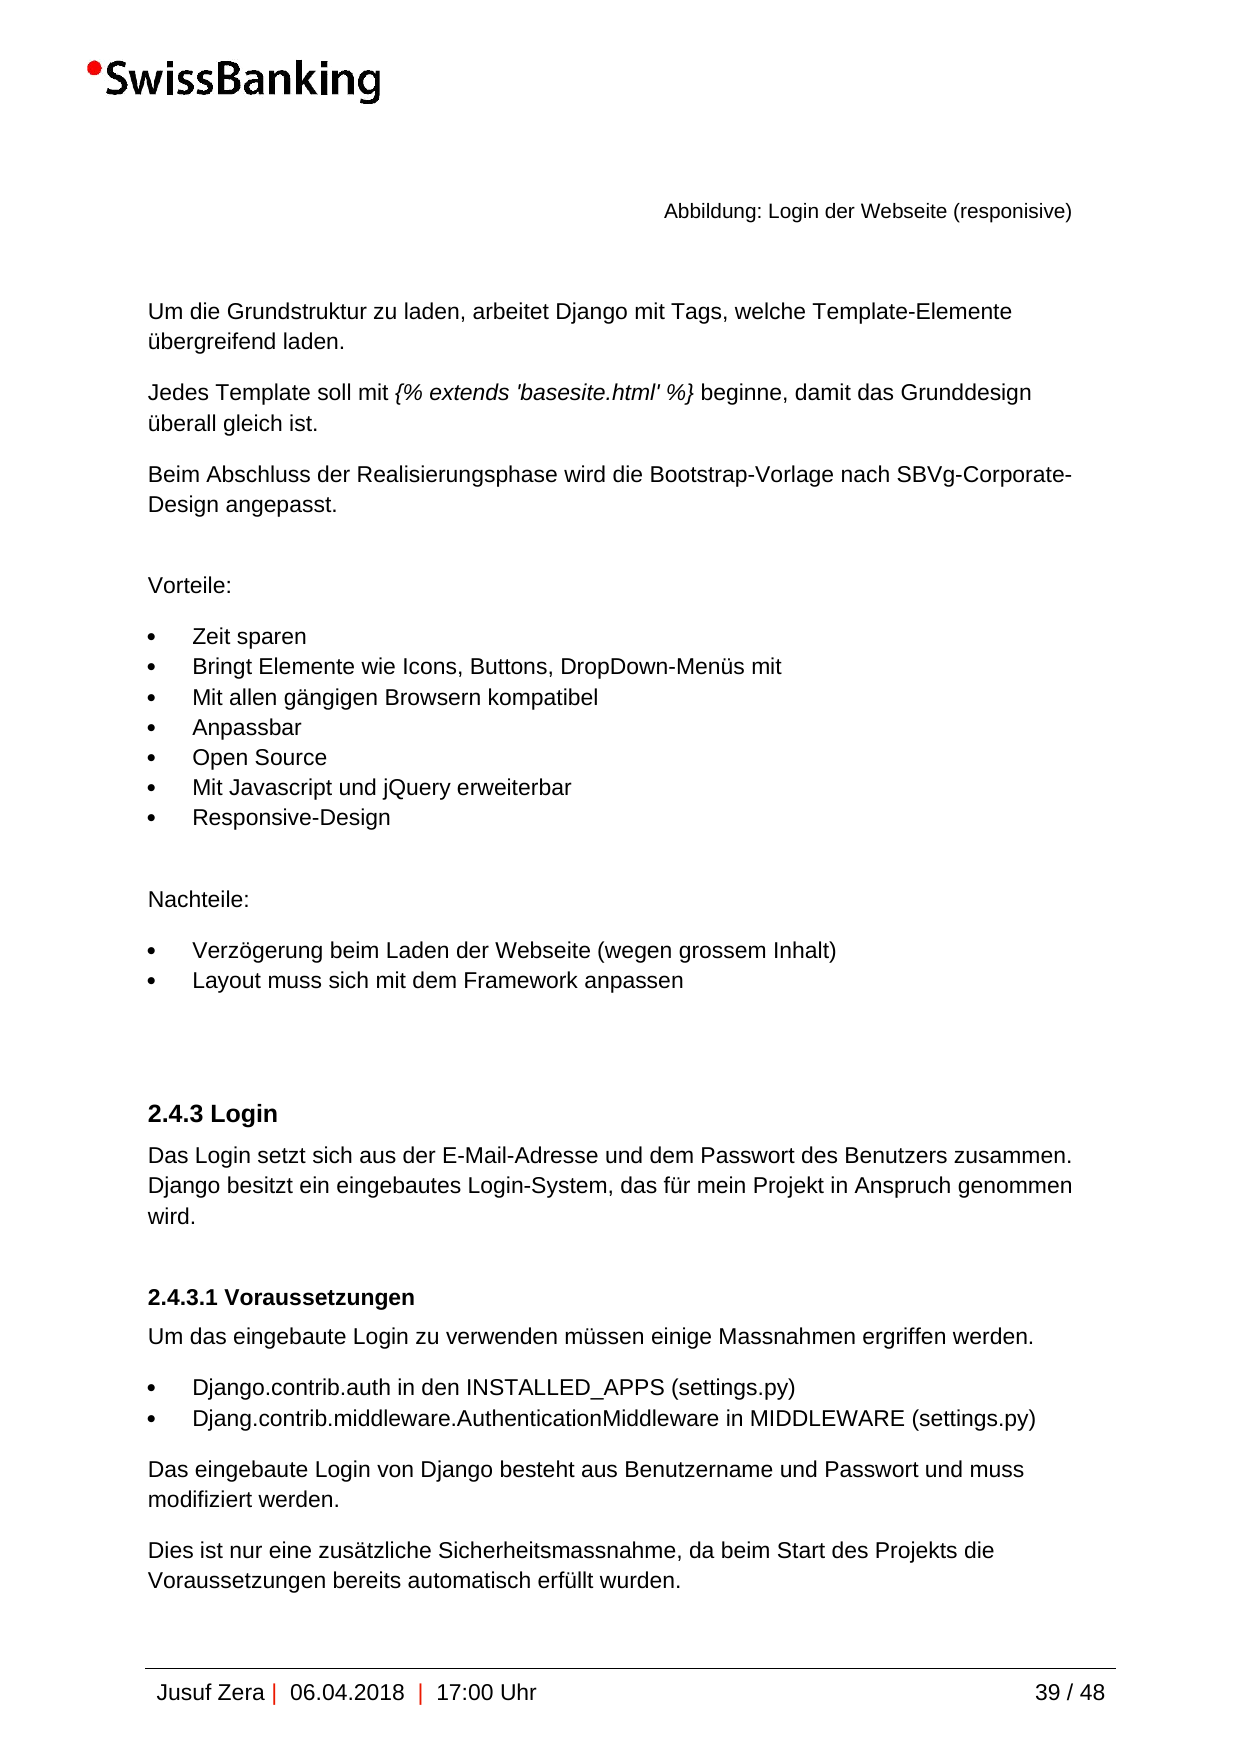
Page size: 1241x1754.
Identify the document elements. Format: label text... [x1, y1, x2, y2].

text Um das eingebaute Login zu verwenden müssen einige Massnahmen ergriffen werden. [148, 1323, 1093, 1350]
text Das Login setzt sich aus der E-Mail-Adresse und dem Passwort des Benutzers zusammen. Django besitzt ein eingebautes Login-System, das für mein Projekt in Anspruch genommen wird. [148, 1142, 1093, 1259]
text Nachteile: [148, 886, 1093, 912]
list Mit Javascript und jQuery erweiterbar [148, 774, 1093, 800]
list Layout muss sich mit dem Framework anpassen [148, 967, 1093, 993]
text Das eingebaute Login von Django besteht aus Benutzername und Passwort und muss modifiziert werden. [148, 1456, 1093, 1512]
list Djang.contrib.middleware.AuthenticationMiddleware in MIDDLEWARE (settings.py) [148, 1404, 1093, 1431]
text Abbildung: Login der Webseite (responisive) [664, 199, 1093, 223]
picture [87, 59, 380, 104]
text Jedes Template soll mit {% extends 'basesite.html' %} beginne, damit das Grunddesign überall gleich ist. [148, 379, 1093, 436]
text Dies ist nur eine zusätzliche Sicherheitsmassnahme, da beim Start des Projekts die Voraussetzungen bereits automatisch erfüllt wurden. [148, 1537, 1093, 1624]
list Verzögerung beim Laden der Webseite (wegen grossem Inhalt) [148, 937, 1093, 963]
subtitle 2.4.3.1 Voraussetzungen [148, 1284, 1093, 1310]
list Anpassbar [148, 714, 1093, 740]
list Django.contrib.auth in den INSTALLED_APPS (settings.py) [148, 1374, 1093, 1401]
list Bringt Elemente wie Icons, Buttons, DropDown-Menüs mit [148, 653, 1093, 679]
list Mit allen gängigen Browsern kompatibel [148, 683, 1093, 710]
list Responsive-Design [148, 804, 1093, 831]
text Beim Abschluss der Realisierungsphase wird die Bootstrap-Vorlage nach SBVg-Corporate-Design angepasst. [148, 461, 1093, 547]
text Um die Grundstruktur zu laden, arbeitet Django mit Tags, welche Template-Elemente übergreifend laden. [148, 298, 1093, 354]
list Open Source [148, 744, 1093, 770]
text Vorteile: [148, 572, 1093, 598]
list Zeit sparen [148, 623, 1093, 649]
subtitle 2.4.3 Login [148, 1099, 1093, 1128]
